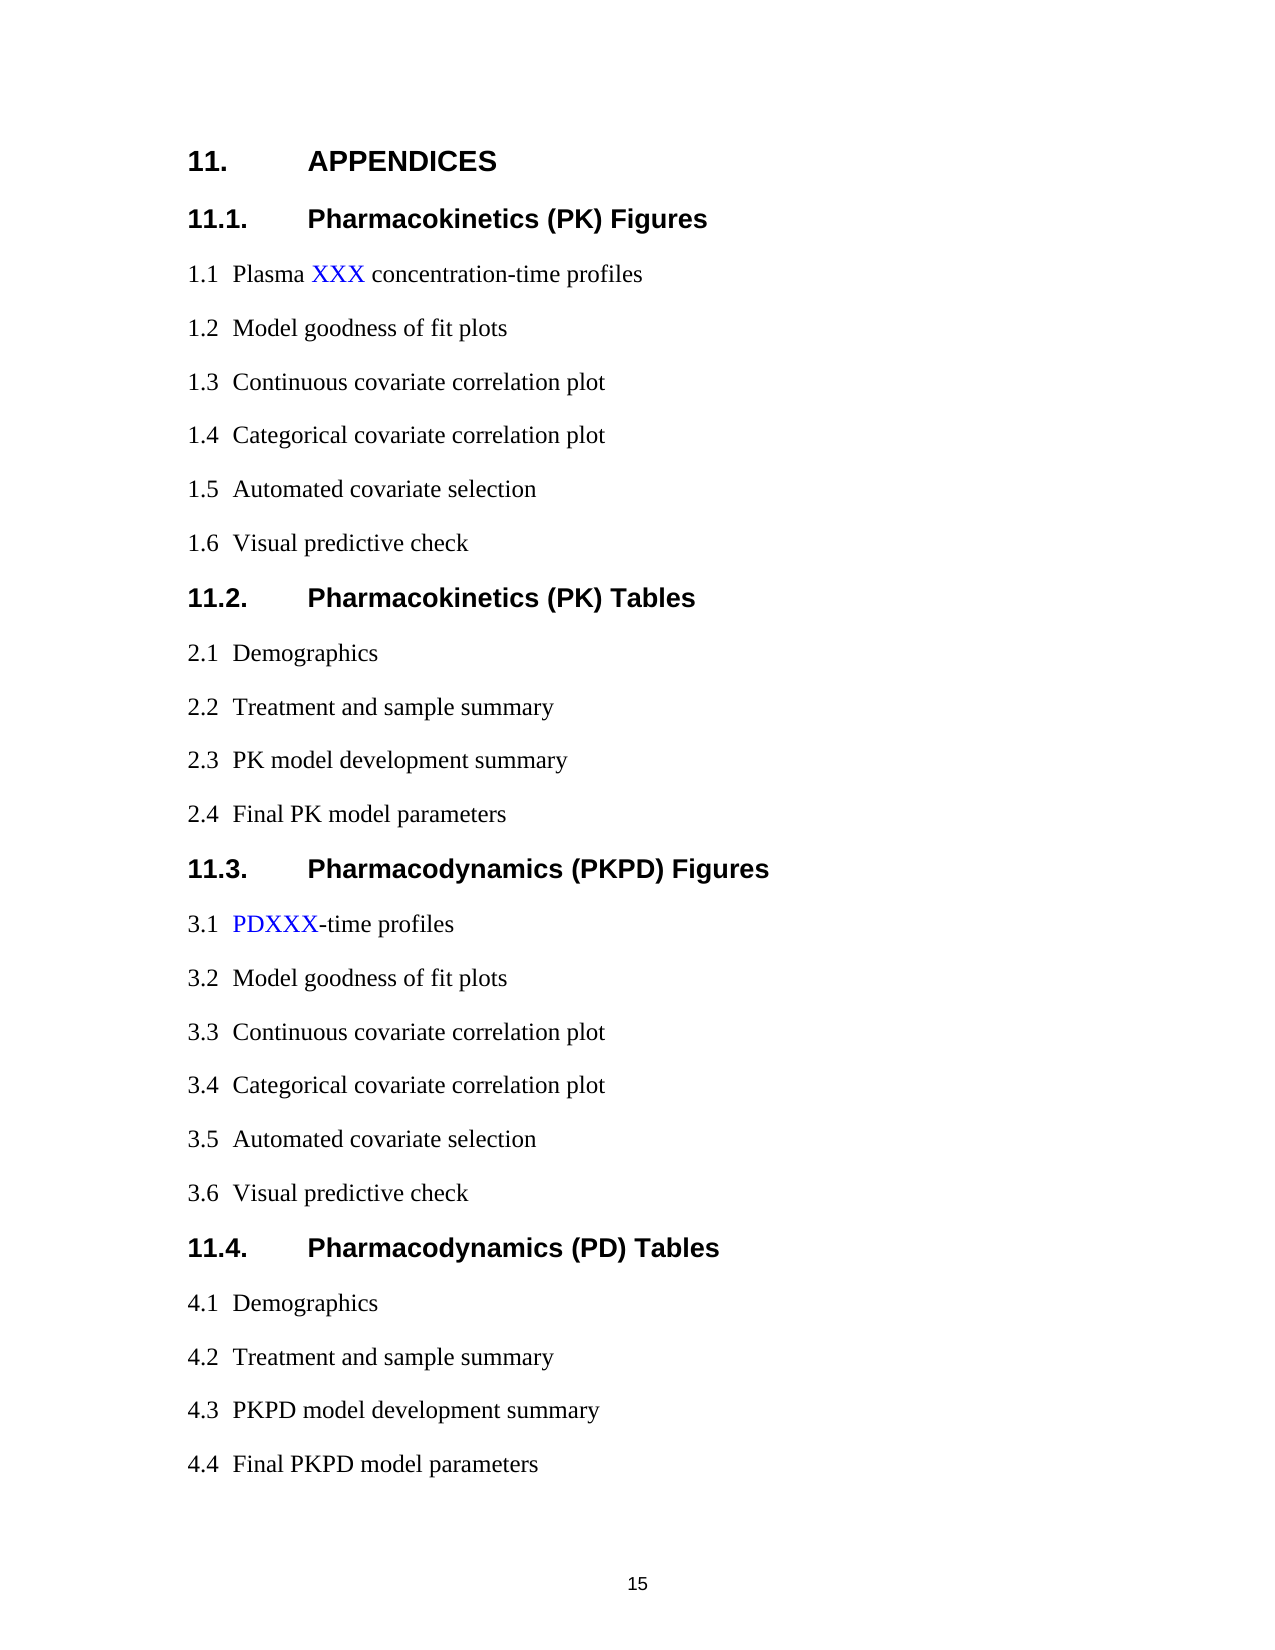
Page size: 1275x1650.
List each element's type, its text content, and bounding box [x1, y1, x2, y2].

text 3.2 Model goodness of fit plots [187, 963, 1087, 992]
text 3.3 Continuous covariate correlation plot [187, 1017, 1087, 1046]
text 1.1 Plasma XXX concentration-time profiles [187, 259, 1087, 288]
text 3.1 PDXXX-time profiles [187, 909, 1087, 938]
subtitle Pharmacodynamics (PKPD) Figures [187, 853, 1087, 884]
text 4.4 Final PKPD model parameters [187, 1449, 1087, 1478]
text 1.4 Categorical covariate correlation plot [187, 421, 1087, 449]
text 4.3 PKPD model development summary [187, 1396, 1087, 1424]
text 3.6 Visual predictive check [187, 1178, 1087, 1207]
subtitle Pharmacokinetics (PK) Tables [187, 582, 1087, 613]
text 1.5 Automated covariate selection [187, 474, 1087, 503]
text 2.1 Demographics [187, 638, 1087, 667]
text 1.3 Continuous covariate correlation plot [187, 367, 1087, 396]
text 2.3 PK model development summary [187, 746, 1087, 774]
subtitle Pharmacodynamics (PD) Tables [187, 1232, 1087, 1263]
subtitle Pharmacokinetics (PK) Figures [187, 203, 1087, 234]
text 1.6 Visual predictive check [187, 528, 1087, 557]
text 3.4 Categorical covariate correlation plot [187, 1071, 1087, 1099]
text 2.4 Final PK model parameters [187, 799, 1087, 828]
text 2.2 Treatment and sample summary [187, 692, 1087, 721]
text 3.5 Automated covariate selection [187, 1124, 1087, 1153]
text 4.1 Demographics [187, 1288, 1087, 1317]
text 4.2 Treatment and sample summary [187, 1342, 1087, 1371]
text 1.2 Model goodness of fit plots [187, 313, 1087, 342]
subtitle Appendices [187, 144, 1087, 178]
